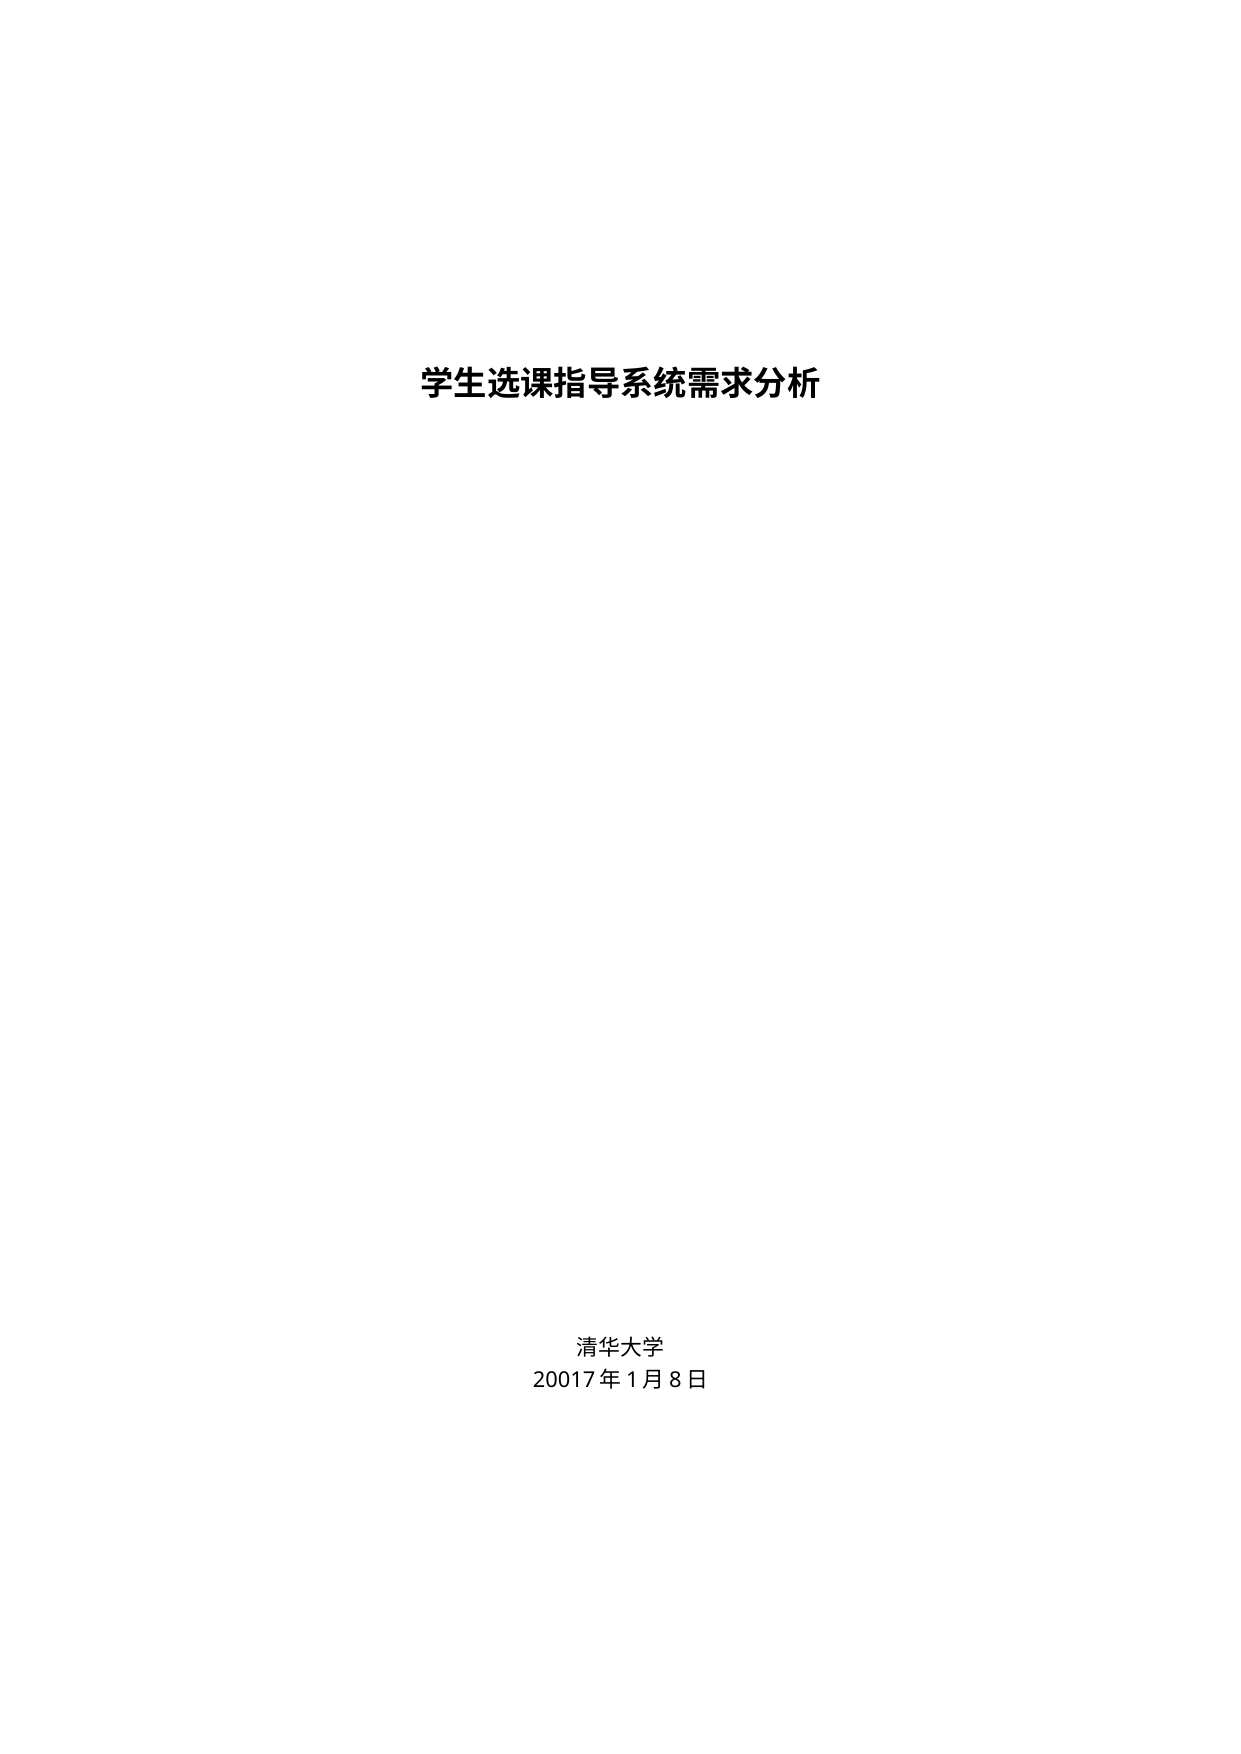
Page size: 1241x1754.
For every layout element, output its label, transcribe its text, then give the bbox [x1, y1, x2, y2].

title 学生选课指导系统需求分析 [187, 348, 1053, 413]
text 20017年1月8日 [187, 1362, 1053, 1394]
text 清华大学 [187, 1329, 1053, 1362]
